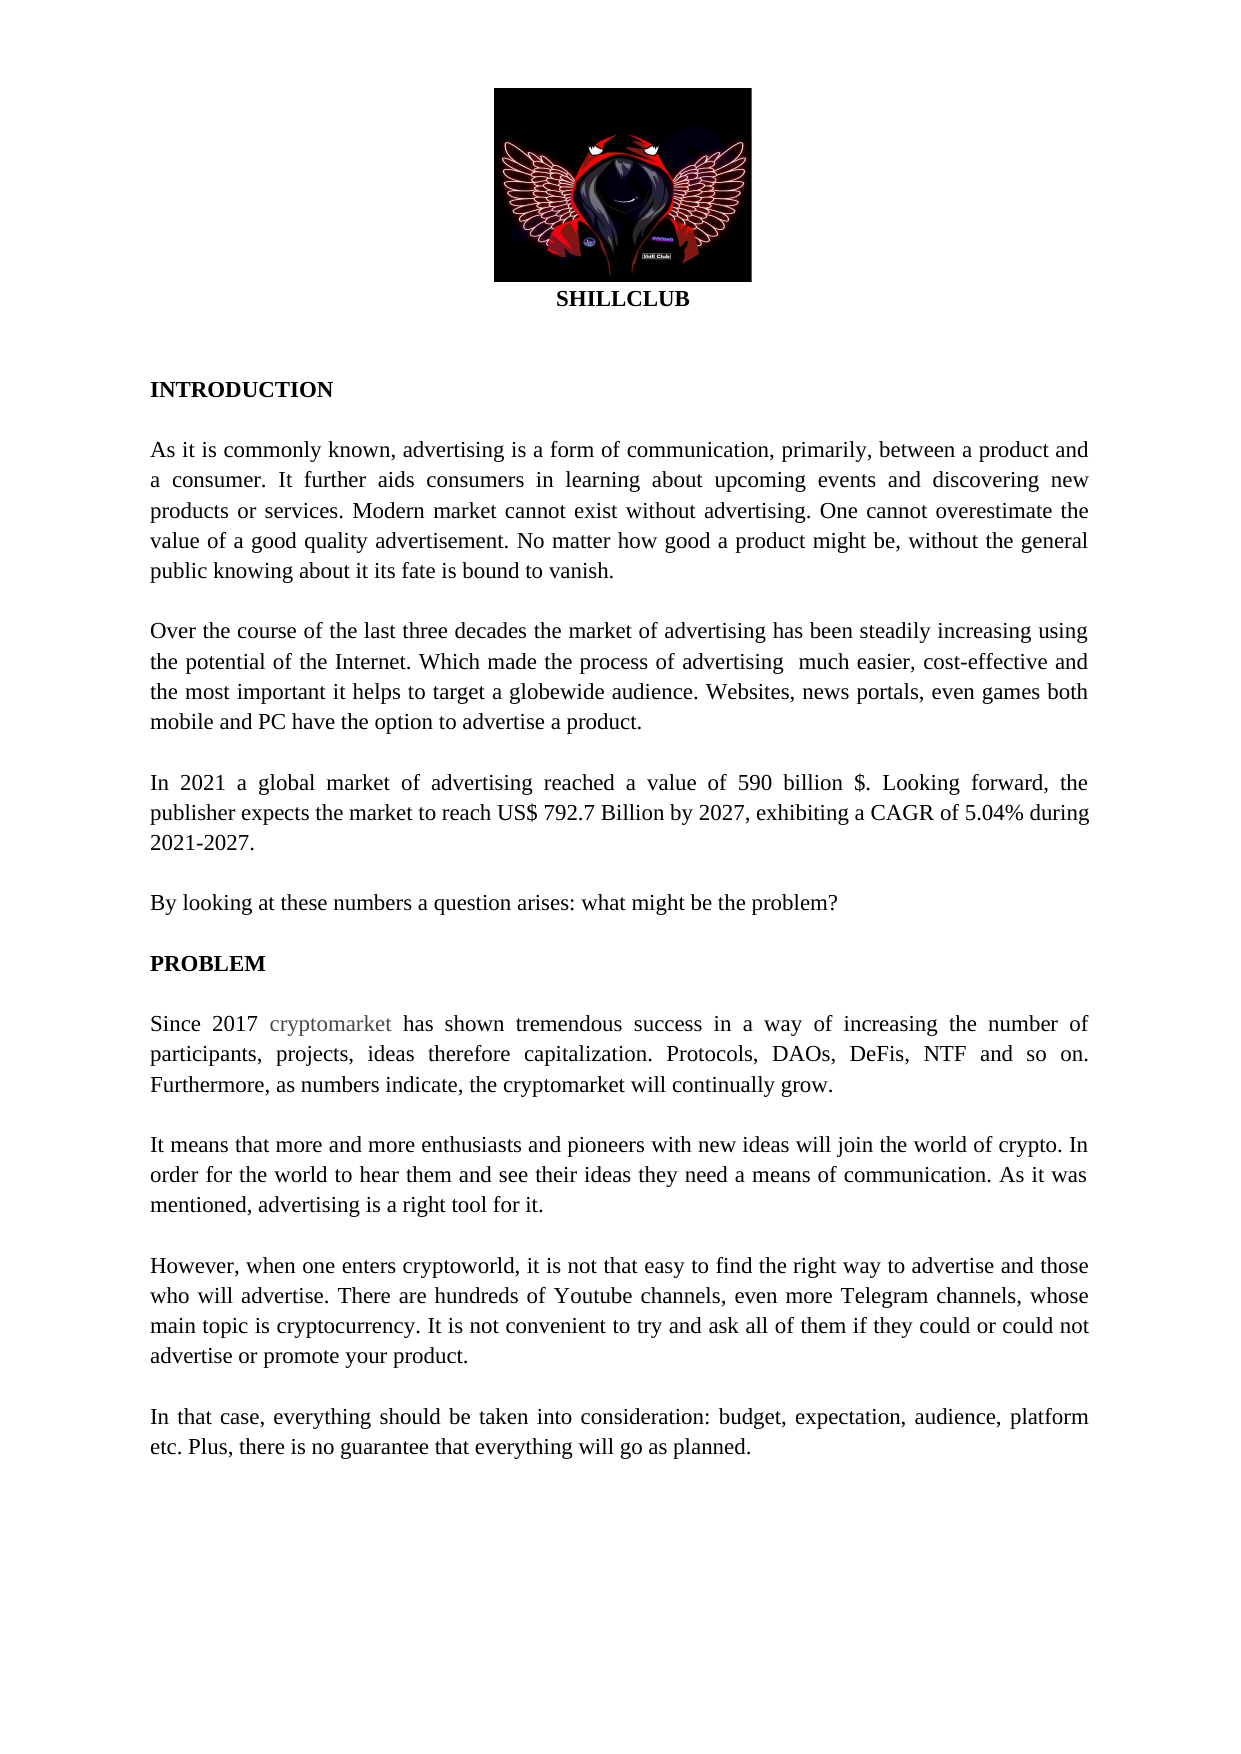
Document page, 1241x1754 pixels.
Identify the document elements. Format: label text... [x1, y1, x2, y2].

text Over the course of the last three decades the market of advertising has been steadily increasing using the potential of the Internet. Which made the process of advertising much easier, cost-effective and the most important it helps to target a globewide audience. Websites, news portals, even games both mobile and PC have the option to advertise a product. [150, 617, 1090, 734]
text As it is commonly known, advertising is a form of communication, primarily, between a product and a consumer. It further aids consumers in learning about upcoming events and discovering new products or services. Modern market cannot exist without advertising. One cannot overestimate the value of a good quality advertisement. No matter how good a product might be, without the general public knowing about it its fate is bound to vanish. [150, 436, 1090, 583]
text INTRODUCTION [150, 376, 1090, 402]
text In 2021 a global market of advertising reached a value of 590 billion $. Looking forward, the publisher expects the market to reach US$ 792.7 Billion by 2027, exhibiting a CAGR of 5.04% during 2021-2027. [150, 768, 1090, 855]
picture [494, 88, 752, 282]
text PROBLEM [150, 950, 1090, 976]
text SHILLCLUB [150, 285, 1090, 312]
text Since 2017 cryptomarket has shown tremendous success in a way of increasing the number of participants, projects, ideas therefore capitalization. Protocols, DAOs, DeFis, NTF and so on. Furthermore, as numbers indicate, the cryptomarket will continually grow. [150, 1010, 1090, 1097]
text In that case, everything should be taken into consideration: budget, expectation, audience, platform etc. Plus, there is no guarantee that everything will go as planned. [150, 1403, 1090, 1459]
text However, when one enters cryptoworld, it is not that easy to find the right way to advertise and those who will advertise. There are hundreds of Youtube channels, even more Telegram channels, whose main topic is cryptocurrency. It is not convenient to try and ask all of them if they could or could not advertise or promote your product. [150, 1252, 1090, 1369]
text It means that more and more enthusiasts and pioneers with new ideas will join the world of crypto. In order for the world to hear them and see their ideas they need a means of communication. As it was mentioned, advertising is a right tool for it. [150, 1131, 1090, 1218]
text By looking at these numbers a question arises: what might be the problem? [150, 889, 1090, 916]
